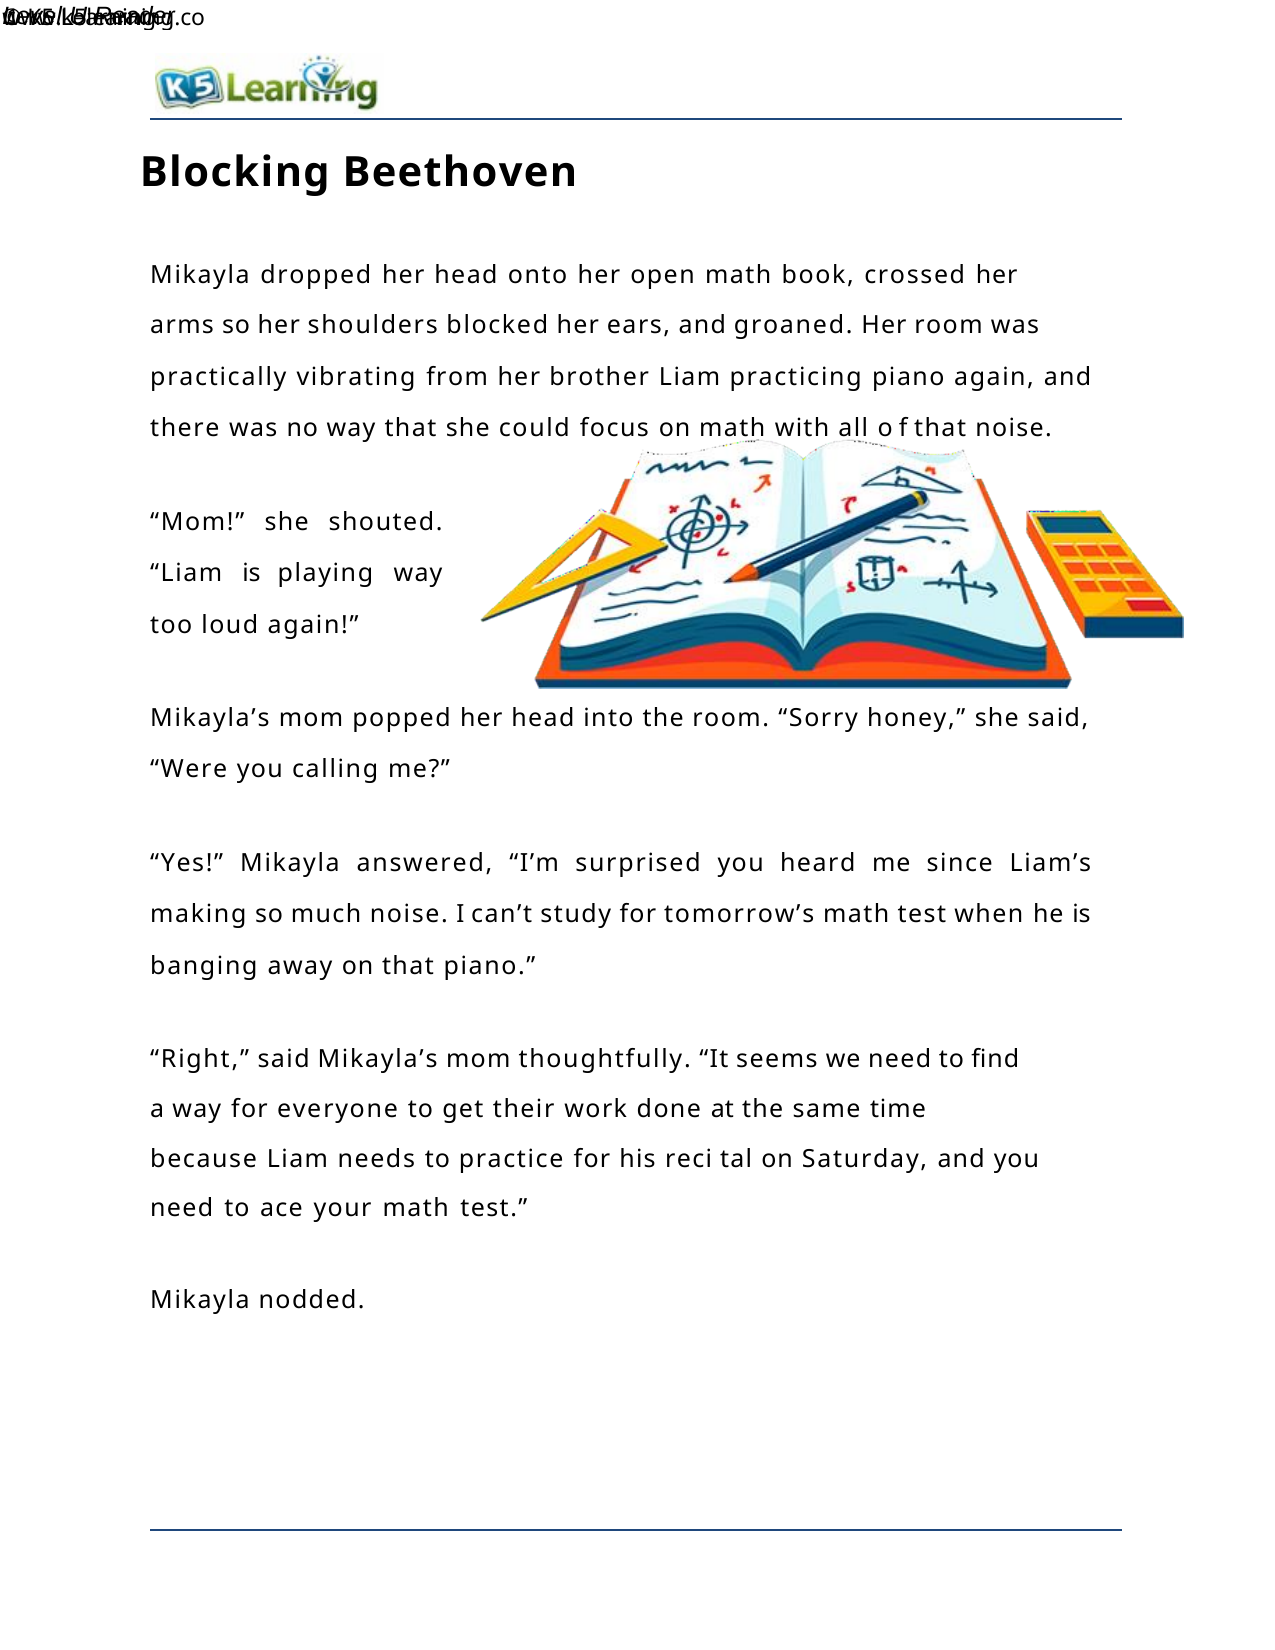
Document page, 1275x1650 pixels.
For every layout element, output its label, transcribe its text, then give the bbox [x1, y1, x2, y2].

text a way for everyone to get their work done at the same time [150, 1091, 1196, 1125]
title Blocking Beethoven [139, 142, 1196, 199]
text Mikayla’s mom popped her head into the room. “Sorry honey,” she said, “Were you calling me?” [150, 700, 1121, 785]
text Mikayla dropped her head onto her open math book, crossed her [150, 257, 1196, 291]
text because Liam needs to practice for his reci tal on Saturday, and you [150, 1140, 1196, 1174]
text “Right,” said Mikayla’s mom thoughtfully. “It seems we need to find [150, 1041, 1196, 1075]
picture [480, 439, 1184, 689]
text “Mom!” she shouted. “Liam is playing way too loud again!” [150, 503, 442, 640]
text Mikayla nodded. [150, 1281, 1196, 1316]
text need to ace your math test.” [150, 1190, 1196, 1224]
picture [154, 53, 384, 114]
text “Yes!” Mikayla answered, “I’m surprised you heard me since Liam’s making so much noise. I can’t study for tomorrow’s math test when he is banging away on that piano.” [150, 844, 1092, 981]
text arms so her shoulders blocked her ears, and groaned. Her room was practically vibrating from her brother Liam practicing piano again, and there was no way that she could focus on math with all o f that noise. [150, 307, 1121, 443]
